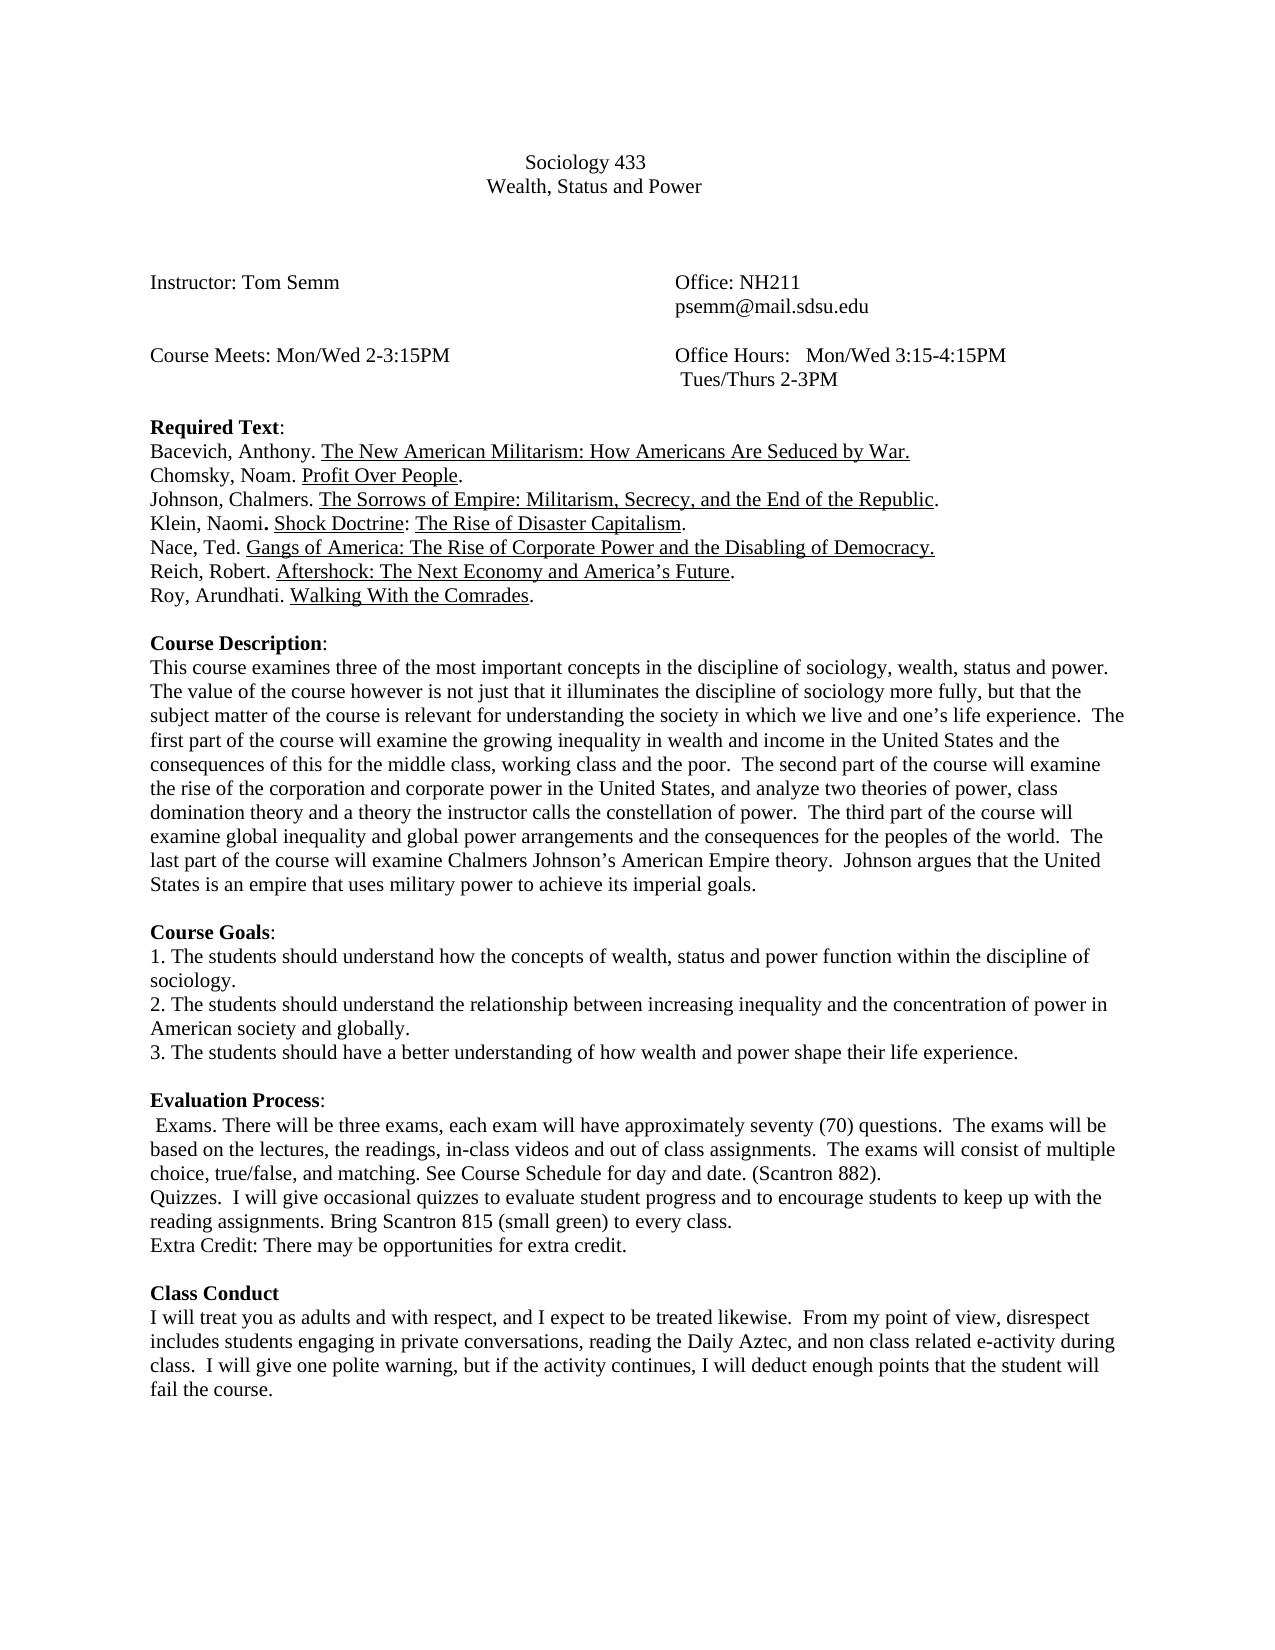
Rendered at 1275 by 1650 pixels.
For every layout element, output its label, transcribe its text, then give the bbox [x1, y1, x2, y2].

text This course examines three of the most important concepts in the discipline of sociology, wealth, status and power. The value of the course however is not just that it illuminates the discipline of sociology more fully, but that the subject matter of the course is relevant for understanding the society in which we live and one’s life experience. The first part of the course will examine the growing inequality in wealth and income in the and the consequences of this for the middle class, working class and the poor. The second part of the course will examine the rise of the corporation and corporate power in the United States, and analyze two theories of power, class domination theory and a theory the instructor calls the constellation of power. The third part of the course will examine global inequality and global power arrangements and the consequences for the peoples of the world. The last part of the course will examine Chalmers Johnson’s American Empire theory. Johnson argues that the is an empire that uses military power to achieve its imperial goals. [150, 655, 1125, 896]
text Course Meets: Mon/Wed 2-3:15PM Office Hours: Mon/Wed 3:15-4:15PM [150, 342, 1125, 367]
text I will treat you as adults and with respect, and I expect to be treated likewise. From my point of view, disrespect includes students engaging in private conversations, reading the Daily Aztec, and non class related e-activity during class. I will give one polite warning, but if the activity continues, I will deduct enough points that the student will fail the course. [150, 1305, 1125, 1401]
text Instructor: Tom Semm Office: NH211 [150, 270, 1125, 294]
text Reich, Robert. Aftershock: The Next Economy and America’s Future. [150, 559, 1125, 583]
text Tues/Thurs 2-3PM [150, 367, 1125, 391]
text Course Goals: [150, 920, 1125, 944]
text Roy, Arundhati. Walking With the Comrades. [150, 583, 1125, 607]
text Johnson, Chalmers. The Sorrows of Empire: Militarism, Secrecy, and the End of the Republic. [150, 487, 1125, 511]
text 1. The students should understand how the concepts of wealth, status and power function within the discipline of sociology. [150, 944, 1125, 992]
text Sociology 433 [450, 150, 1125, 174]
text 3. The students should have a better understanding of how wealth and power shape their life experience. [150, 1040, 1125, 1064]
text Chomsky, Noam. Profit Over People. [150, 463, 1125, 487]
text Class Conduct [150, 1281, 1125, 1305]
text Evaluation Process: [150, 1088, 1125, 1112]
text Wealth, Status and Power [450, 174, 1125, 198]
text Nace, Ted. Gangs of America: The Rise of Corporate Power and the Disabling of Democracy. [150, 535, 1125, 559]
text Course Description: [150, 631, 1125, 655]
text Quizzes. I will give occasional quizzes to evaluate student progress and to encourage students to keep up with the reading assignments. Bring Scantron 815 (small green) to every class. [150, 1185, 1125, 1233]
text Required Text: [150, 415, 1125, 439]
text 2. The students should understand the relationship between increasing inequality and the concentration of power in American society and globally. [150, 992, 1125, 1040]
text Bacevich, Anthony. The New American Militarism: How Americans Are Seduced by War. [150, 439, 1125, 463]
text psemm@mail.sdsu.edu [150, 294, 1125, 318]
text Extra Credit: There may be opportunities for extra credit. [150, 1233, 1125, 1257]
text Klein, Naomi. Shock Doctrine: The Rise of Disaster Capitalism. [150, 511, 1125, 535]
text Exams. There will be three exams, each exam will have approximately seventy (70) questions. The exams will be based on the lectures, the readings, in-class videos and out of class assignments. The exams will consist of multiple choice, true/false, and matching. See Course Schedule for day and date. (Scantron 882). [150, 1112, 1125, 1185]
